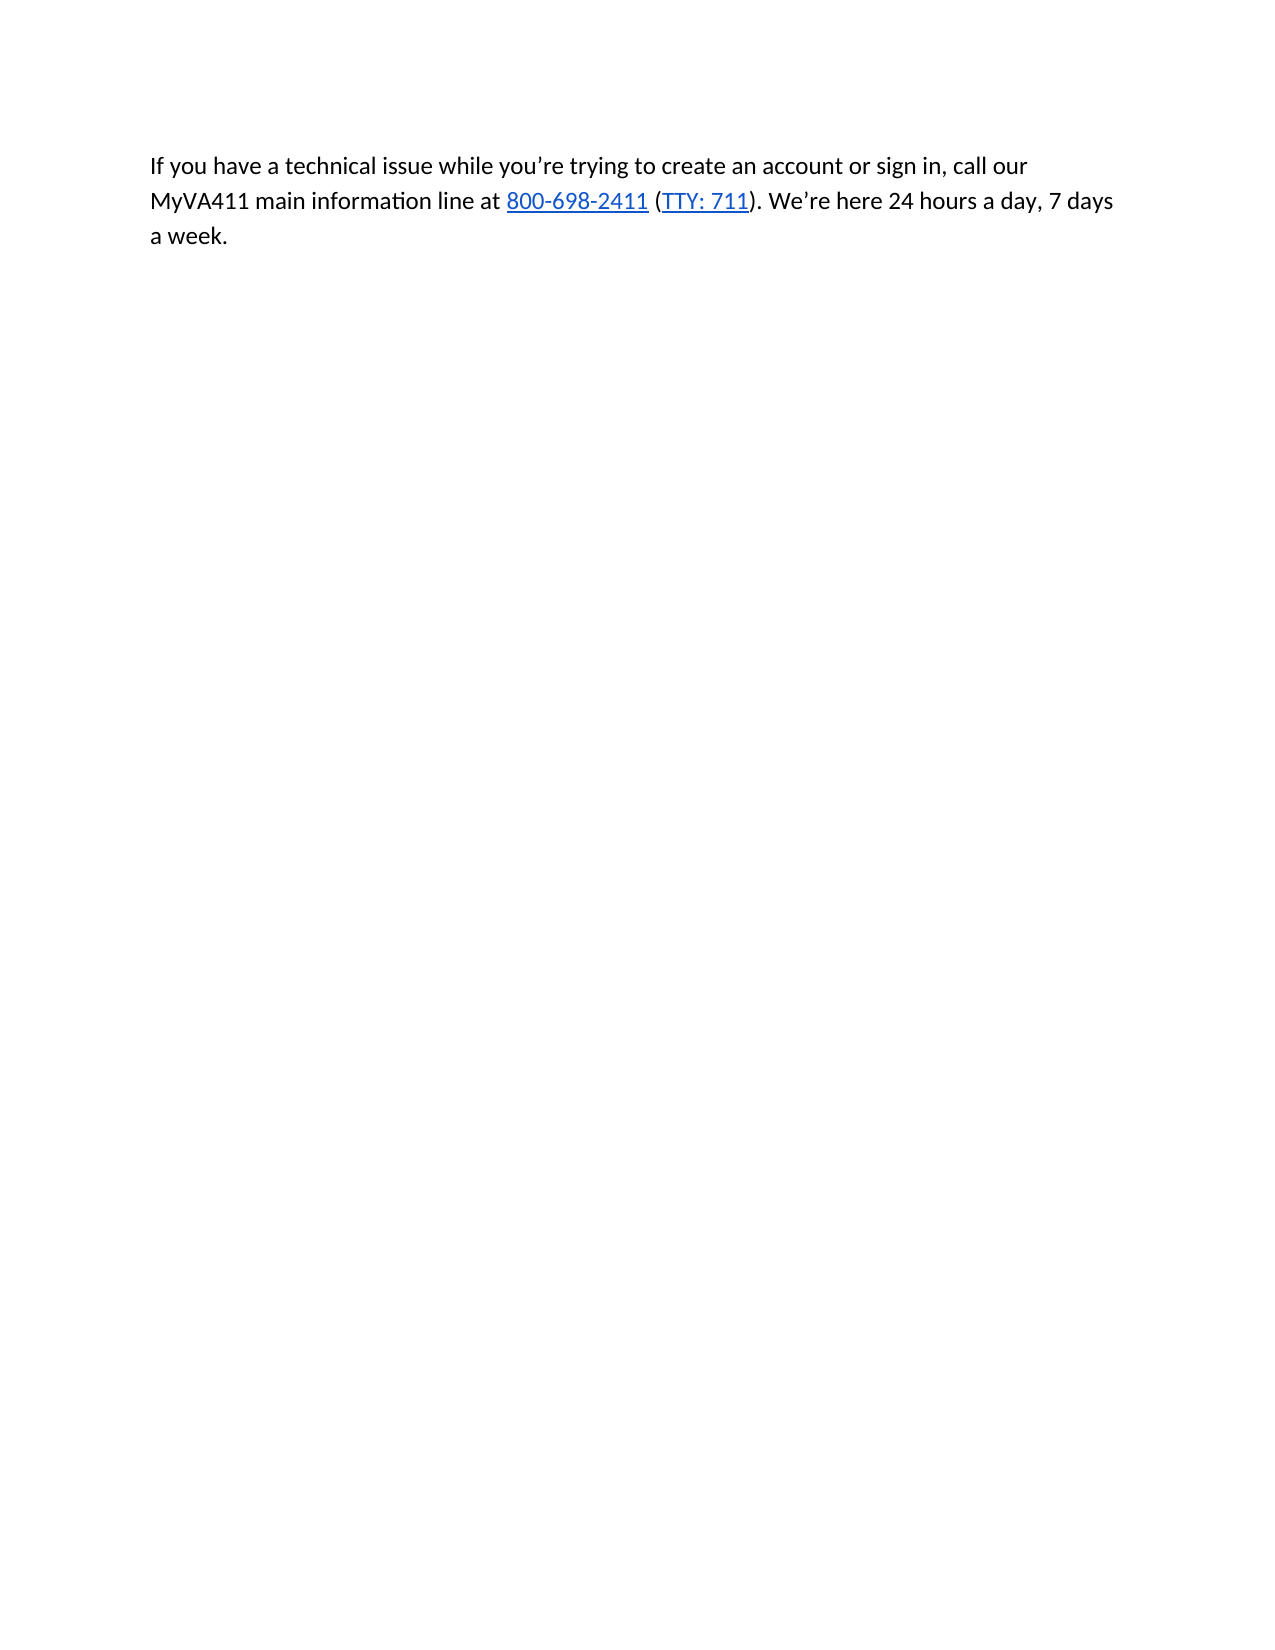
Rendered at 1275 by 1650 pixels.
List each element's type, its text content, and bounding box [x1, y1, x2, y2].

text If you have a technical issue while you’re trying to create an account or sign in, call our MyVA411 main information line at 800-698-2411 (TTY: 711). We’re here 24 hours a day, 7 days a week. [150, 150, 1125, 251]
